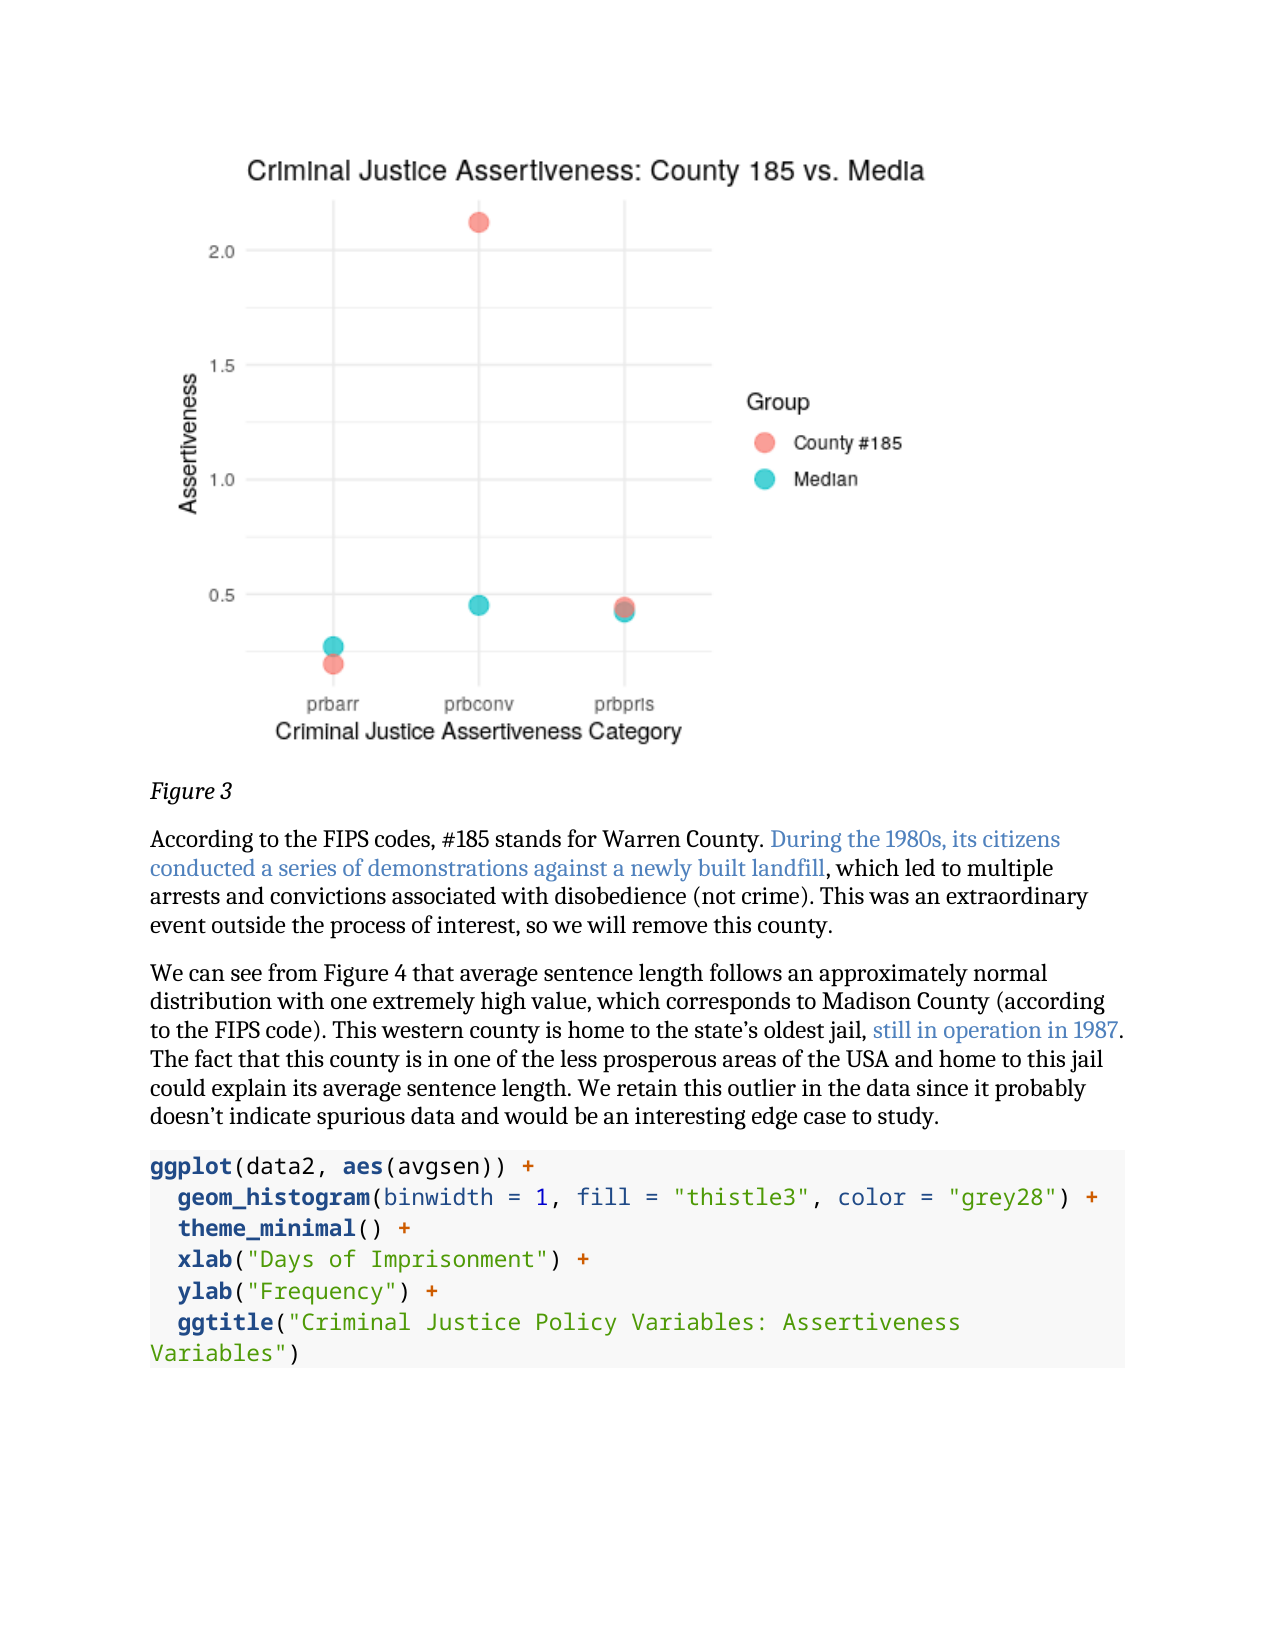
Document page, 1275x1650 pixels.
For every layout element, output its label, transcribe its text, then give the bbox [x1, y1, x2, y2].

picture [168, 150, 927, 757]
text According to the FIPS codes, #185 stands for Warren County. During the 1980s, its citizens conducted a series of demonstrations against a newly built landfill, which led to multiple arrests and convictions associated with disobedience (not crime). This was an extraordinary event outside the process of interest, so we will remove this county. [150, 825, 1125, 940]
text We can see from Figure 4 that average sentence length follows an approximately normal distribution with one extremely high value, which corresponds to Madison County (according to the FIPS code). This western county is home to the state’s oldest jail, still in operation in 1987. The fact that this county is in one of the less prosperous areas of the USA and home to this jail could explain its average sentence length. We retain this outlier in the data since it probably doesn’t indicate spurious data and would be an interesting edge case to study. [150, 958, 1125, 1131]
text Figure 3 [150, 777, 1125, 806]
text ggplot(data2, aes(avgsen)) + geom_histogram(binwidth = 1, fill = "thistle3", color = "grey28") + theme_minimal() + xlab("Days of Imprisonment") + ylab("Frequency") + ggtitle("Criminal Justice Policy Variables: Assertiveness Variables") [150, 1150, 1125, 1368]
